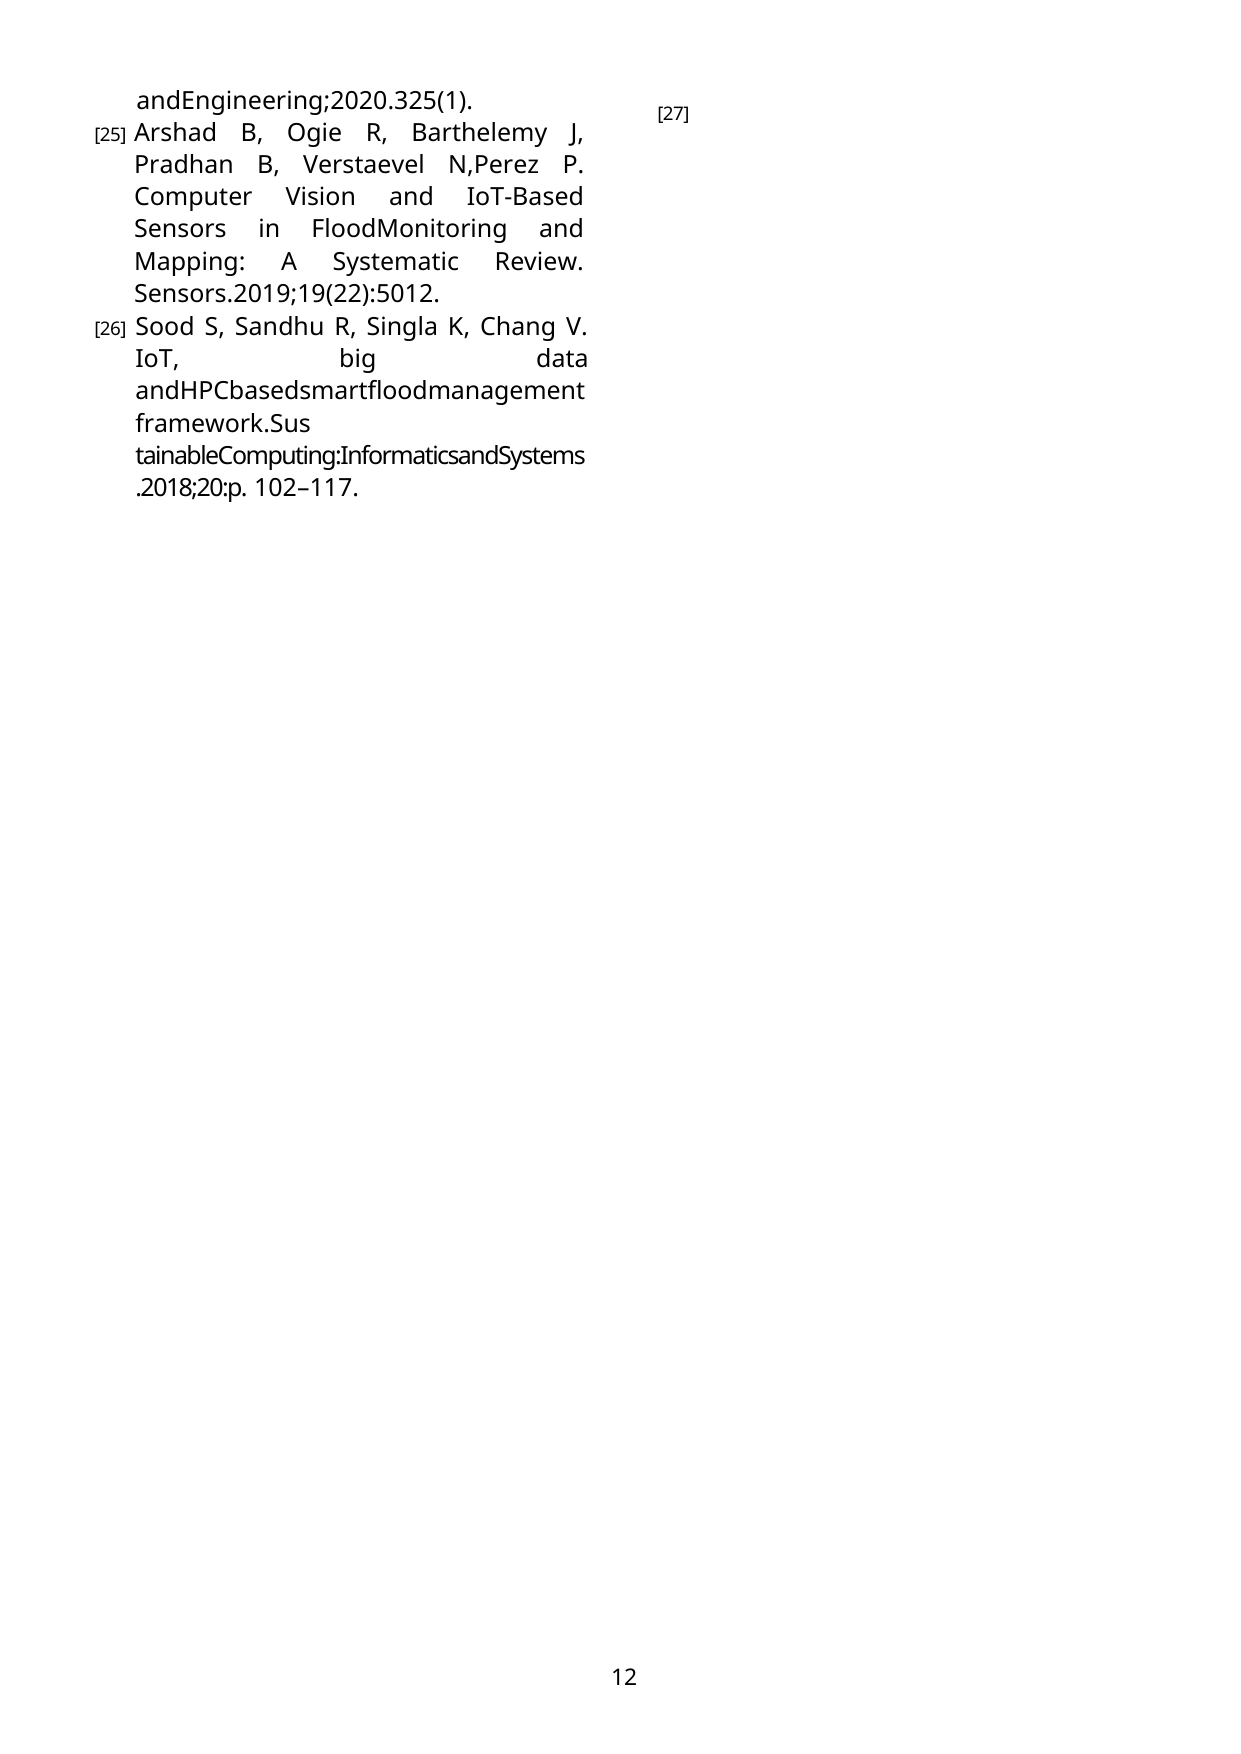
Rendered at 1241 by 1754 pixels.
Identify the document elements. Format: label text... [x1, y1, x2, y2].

list Arshad B, Ogie R, Barthelemy J, Pradhan B, Verstaevel N,Perez P. Computer Vision and IoT-Based Sensors in FloodMonitoring and Mapping: A Systematic Review. Sensors.2019;19(22):5012. [94, 116, 584, 310]
list Sood S, Sandhu R, Singla K, Chang V. IoT, big data andHPCbasedsmartfloodmanagementframework.Sus tainableComputing:InformaticsandSystems.2018;20:p. 102–117. [94, 310, 588, 504]
